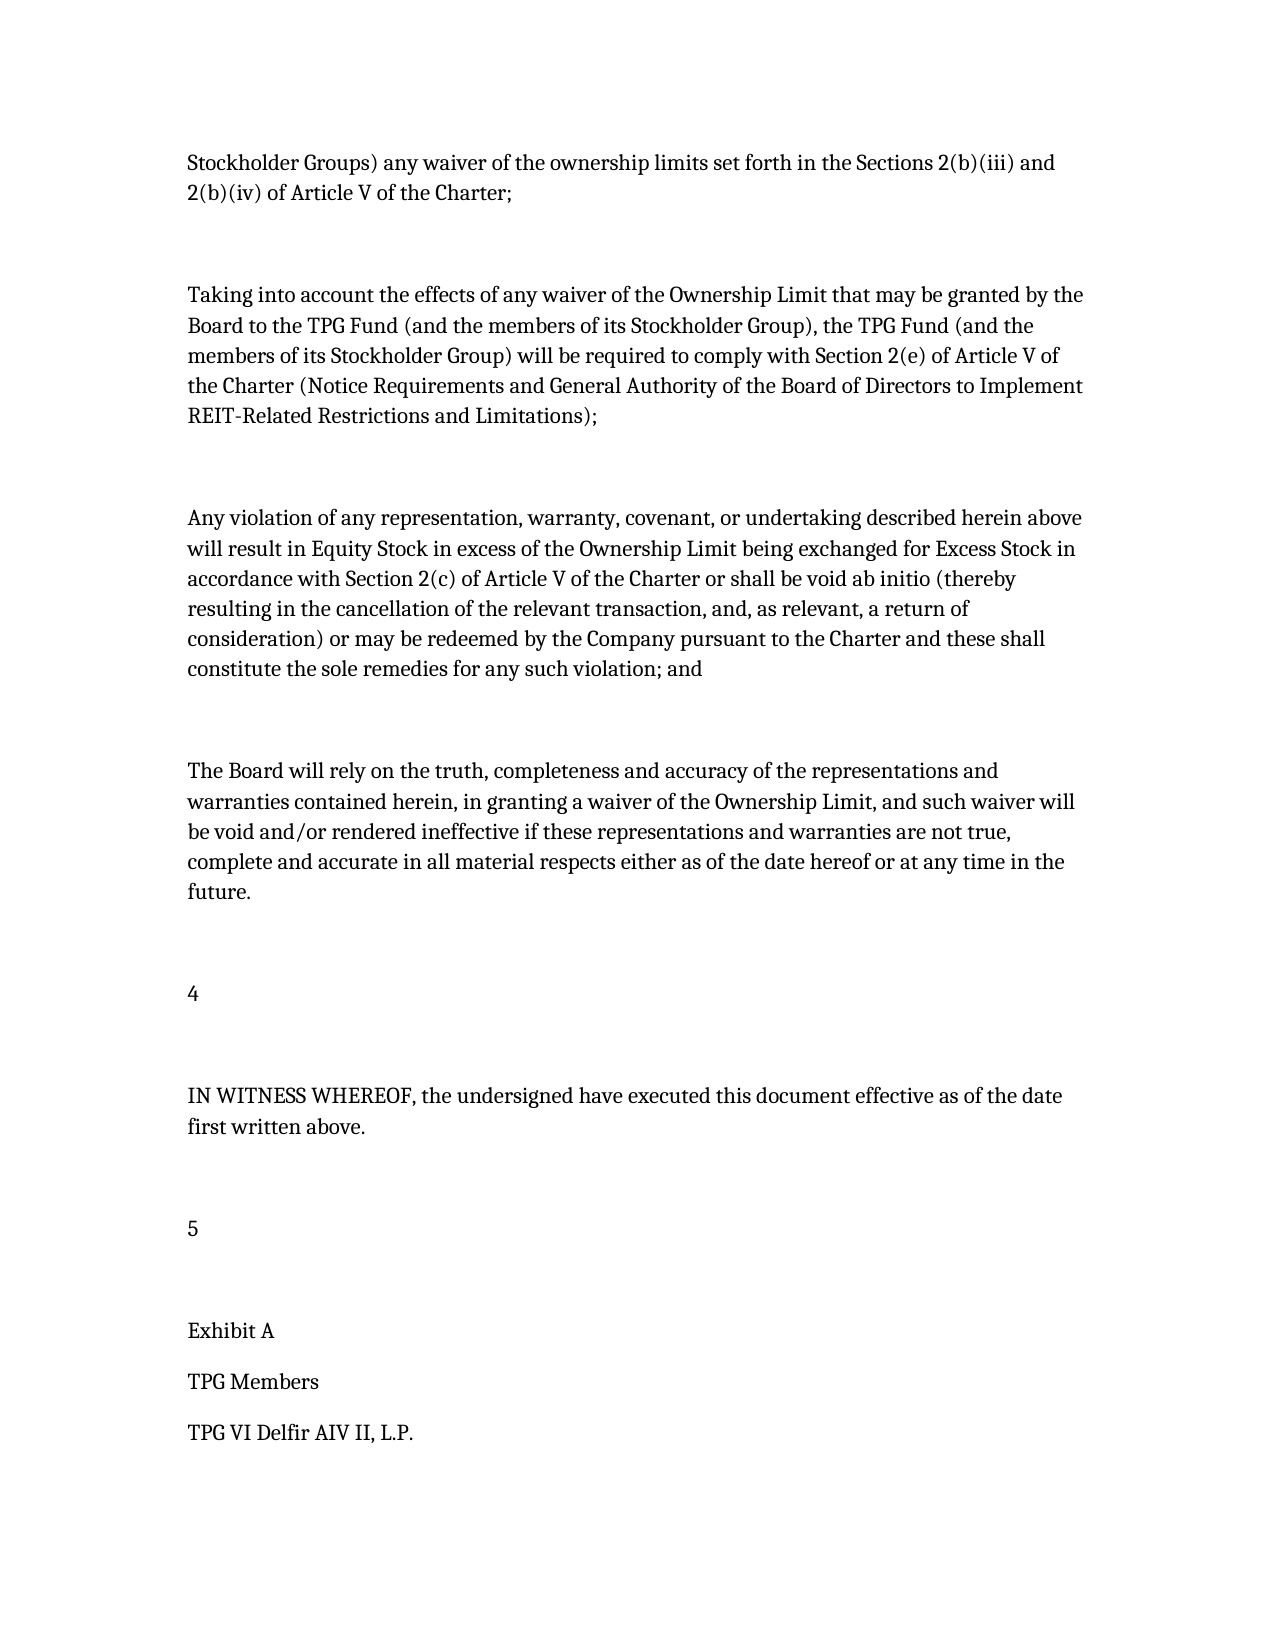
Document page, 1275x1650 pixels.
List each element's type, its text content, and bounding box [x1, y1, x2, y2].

text 4 [187, 981, 1087, 1008]
text IN WITNESS WHEREOF, the undersigned have executed this document effective as of the date first written above. [187, 1083, 1087, 1140]
text 5 [187, 1216, 1087, 1242]
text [187, 150, 1087, 207]
text The Board will rely on the truth, completeness and accuracy of the representations and warranties contained herein, in granting a waiver of the Ownership Limit, and such waiver will be void and/or rendered ineffective if these representations and warranties are not true, complete and accurate in all material respects either as of the date hereof or at any time in the future. [187, 758, 1087, 906]
text TPG VI Delfir AIV II, L.P. [187, 1420, 1087, 1446]
text Exhibit A [187, 1318, 1087, 1344]
text Any violation of any representation, warranty, covenant, or undertaking described herein above will result in Equity Stock in excess of the Ownership Limit being exchanged for Excess Stock in accordance with Section 2(c) of Article V of the Charter or shall be void ab initio (thereby resulting in the cancellation of the relevant transaction, and, as relevant, a return of consideration) or may be redeemed by the Company pursuant to the Charter and these shall constitute the sole remedies for any such violation; and [187, 505, 1087, 683]
text TPG Members [187, 1369, 1087, 1395]
text Taking into account the effects of any waiver of the Ownership Limit that may be granted by the Board to the TPG Fund (and the members of its Stockholder Group), the TPG Fund (and the members of its Stockholder Group) will be required to comply with Section 2(e) of Article V of the Charter (Notice Requirements and General Authority of the Board of Directors to Implement REIT-Related Restrictions and Limitations); [187, 282, 1087, 429]
